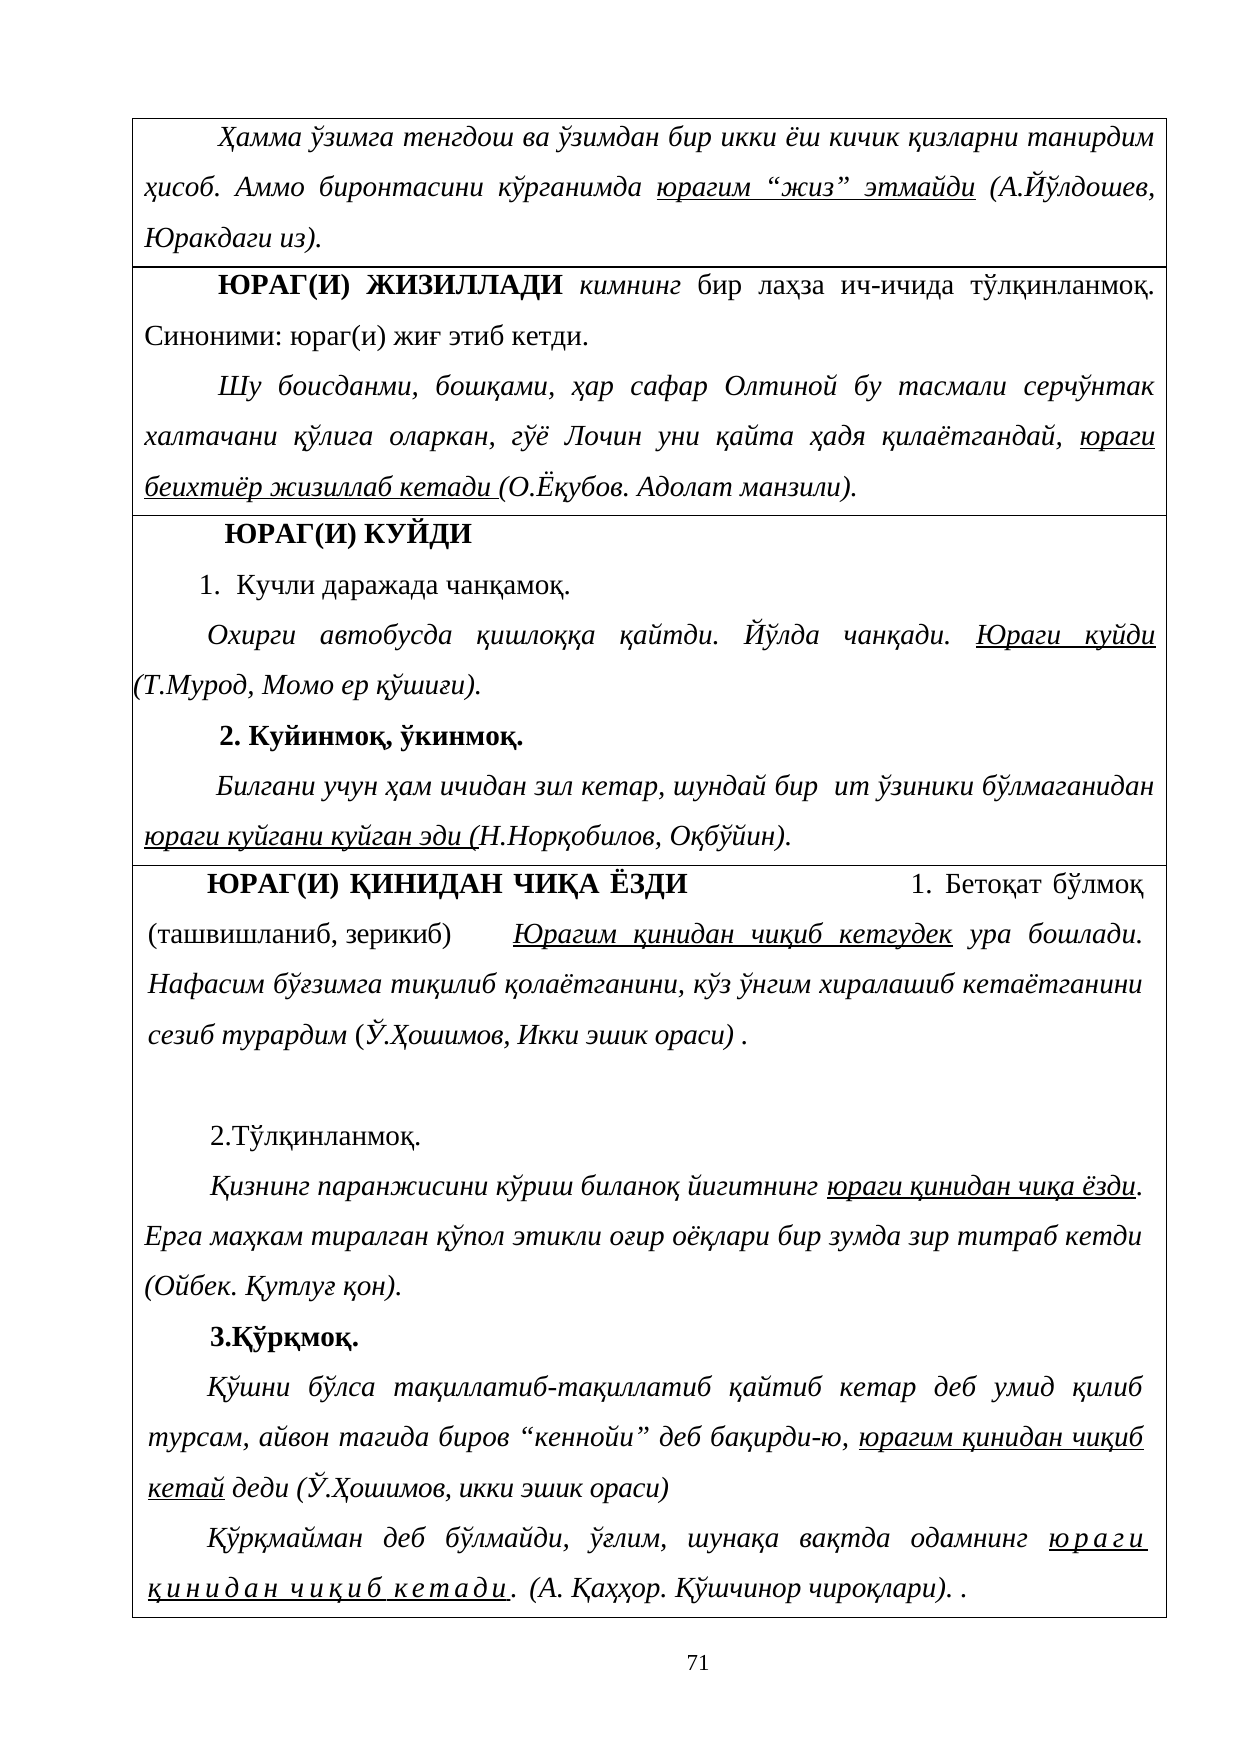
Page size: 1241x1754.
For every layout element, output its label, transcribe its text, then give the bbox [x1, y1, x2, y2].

table_cell ЮРАГ(И) ҚИНИДАН ЧИҚА ЁЗДИ 1. Бетоқат бўлмоқ (ташвишланиб, зерикиб) Юрагим қинидан чиқиб кетгудек ура бошлади. Нафасим бўғзимга тиқилиб қолаётганини, кўз ўнгим хиралашиб кетаётганини сезиб турардим (Ў.Ҳошимов, Икки эшик ораси) . 2.Тўлқинланмоқ. Қизнинг паранжисини кўриш биланоқ йигитнинг юраги қинидан чиқа ёзди. Ерга маҳкам тиралган қўпол этикли оғир оёқлари бир зумда зир титраб кетди (Ойбек. Қутлуғ қон). 3.Қўрқмоқ. Қўшни бўлса тақиллатиб-тақиллатиб қайтиб кетар деб умид қилиб турсам, айвон тагида биров “кеннойи” деб бақирди-ю, юрагим қинидан чиқиб кетай деди (Ў.Ҳошимов, икки эшик ораси) Қўрқмайман деб бўлмайди, ўғлим, шунақа вақтда одамнинг юраги қинидан чиқиб кетади. (А. Қаҳҳор. Қўшчинор чироқлари). . [133, 866, 1166, 1617]
table_cell ЮРАГ(И) ЖИЗИЛЛАДИ кимнинг бир лаҳза ич-ичида тўлқинланмоқ. Синоними: юраг(и) жиғ этиб кетди. Шу боисданми, бошқами, ҳар сафар Олтиной бу тасмали серчўнтак халтачани қўлига оларкан, гўё Лочин уни қайта ҳадя қилаётгандай, юраги беихтиёр жизиллаб кетади (О.Ёқубов. Адолат манзили). [133, 268, 1166, 515]
table_cell ЮРАГ(И) КУЙДИ Кучли даражада чанқамоқ. Охирги автобусда қишлоққа қайтди. Йўлда чанқади. Юраги куйди (Т.Мурод, Момо ер қўшиғи). 2. Куйинмоқ, ўкинмоқ. Билгани учун ҳам ичидан зил кетар, шундай бир ит ўзиники бўлмаганидан юраги куйгани куйган эди (Н.Норқобилов, Оқбўйин). [133, 516, 1166, 865]
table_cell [133, 119, 1166, 266]
